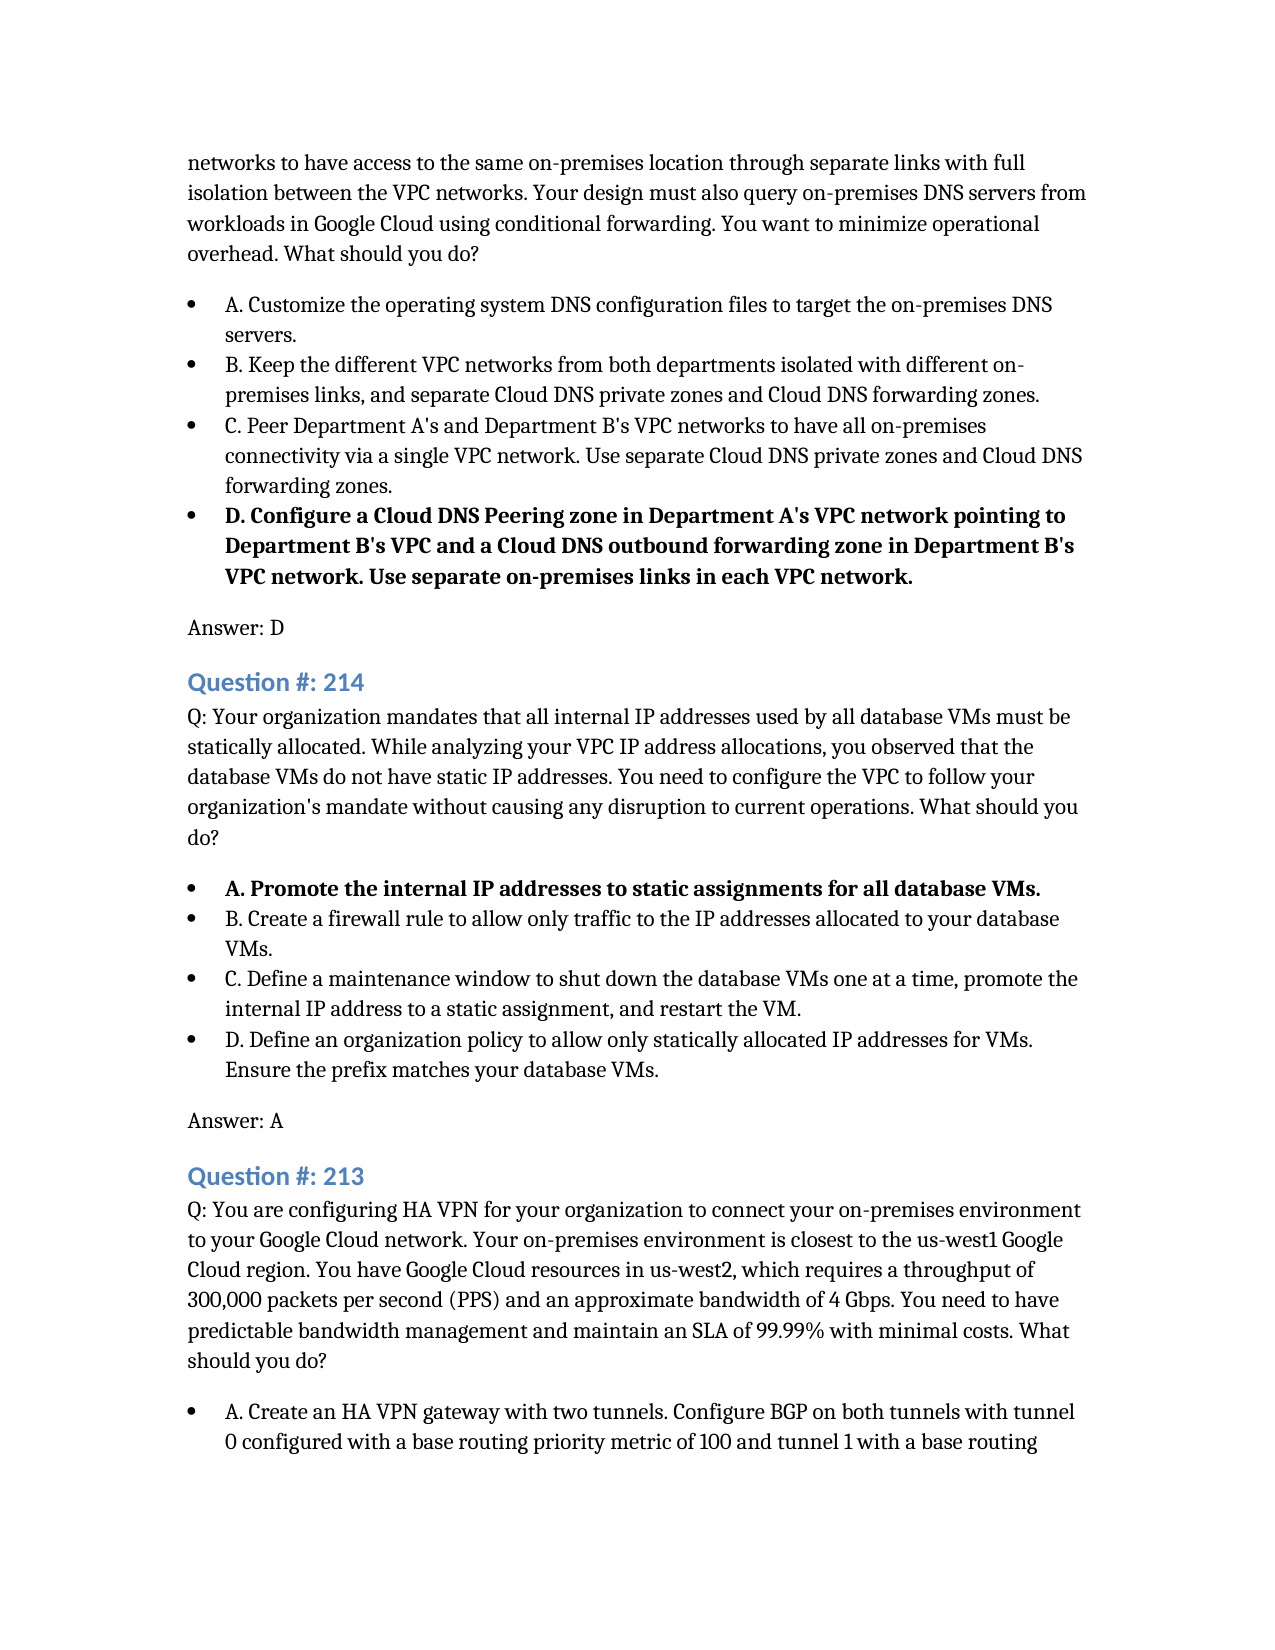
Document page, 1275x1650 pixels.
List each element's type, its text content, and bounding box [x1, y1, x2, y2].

list A. Promote the internal IP addresses to static assignments for all database VMs. [187, 875, 1087, 902]
text Q: You are configuring HA VPN for your organization to connect your on-premises environment to your Google Cloud network. Your on-premises environment is closest to the us-west1 Google Cloud region. You have Google Cloud resources in us-west2, which requires a throughput of 300,000 packets per second (PPS) and an approximate bandwidth of 4 Gbps. You need to have predictable bandwidth management and maintain an SLA of 99.99% with minimal costs. What should you do? [187, 1197, 1087, 1374]
list B. Keep the different VPC networks from both departments isolated with different on-premises links, and separate Cloud DNS private zones and Cloud DNS forwarding zones. [187, 352, 1087, 409]
list D. Define an organization policy to allow only statically allocated IP addresses for VMs. Ensure the prefix matches your database VMs. [187, 1026, 1087, 1083]
list A. Customize the operating system DNS configuration files to target the on-premises DNS servers. [187, 292, 1087, 348]
text Answer: D [187, 614, 1087, 641]
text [187, 150, 1087, 267]
list B. Create a firewall rule to allow only traffic to the IP addresses allocated to your database VMs. [187, 906, 1087, 962]
list C. Peer Department A's and Department B's VPC networks to have all on-premises connectivity via a single VPC network. Use separate Cloud DNS private zones and Cloud DNS forwarding zones. [187, 412, 1087, 499]
subtitle Question #: 213 [187, 1159, 1087, 1192]
text Answer: A [187, 1108, 1087, 1134]
list D. Configure a Cloud DNS Peering zone in Department A's VPC network pointing to Department B's VPC and a Cloud DNS outbound forwarding zone in Department B's VPC network. Use separate on-premises links in each VPC network. [187, 503, 1087, 590]
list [187, 1399, 1087, 1455]
subtitle Question #: 214 [187, 666, 1087, 699]
list C. Define a maintenance window to shut down the database VMs one at a time, promote the internal IP address to a static assignment, and restart the VM. [187, 966, 1087, 1023]
text Q: Your organization mandates that all internal IP addresses used by all database VMs must be statically allocated. While analyzing your VPC IP address allocations, you observed that the database VMs do not have static IP addresses. You need to configure the VPC to follow your organization's mandate without causing any disruption to current operations. What should you do? [187, 703, 1087, 851]
